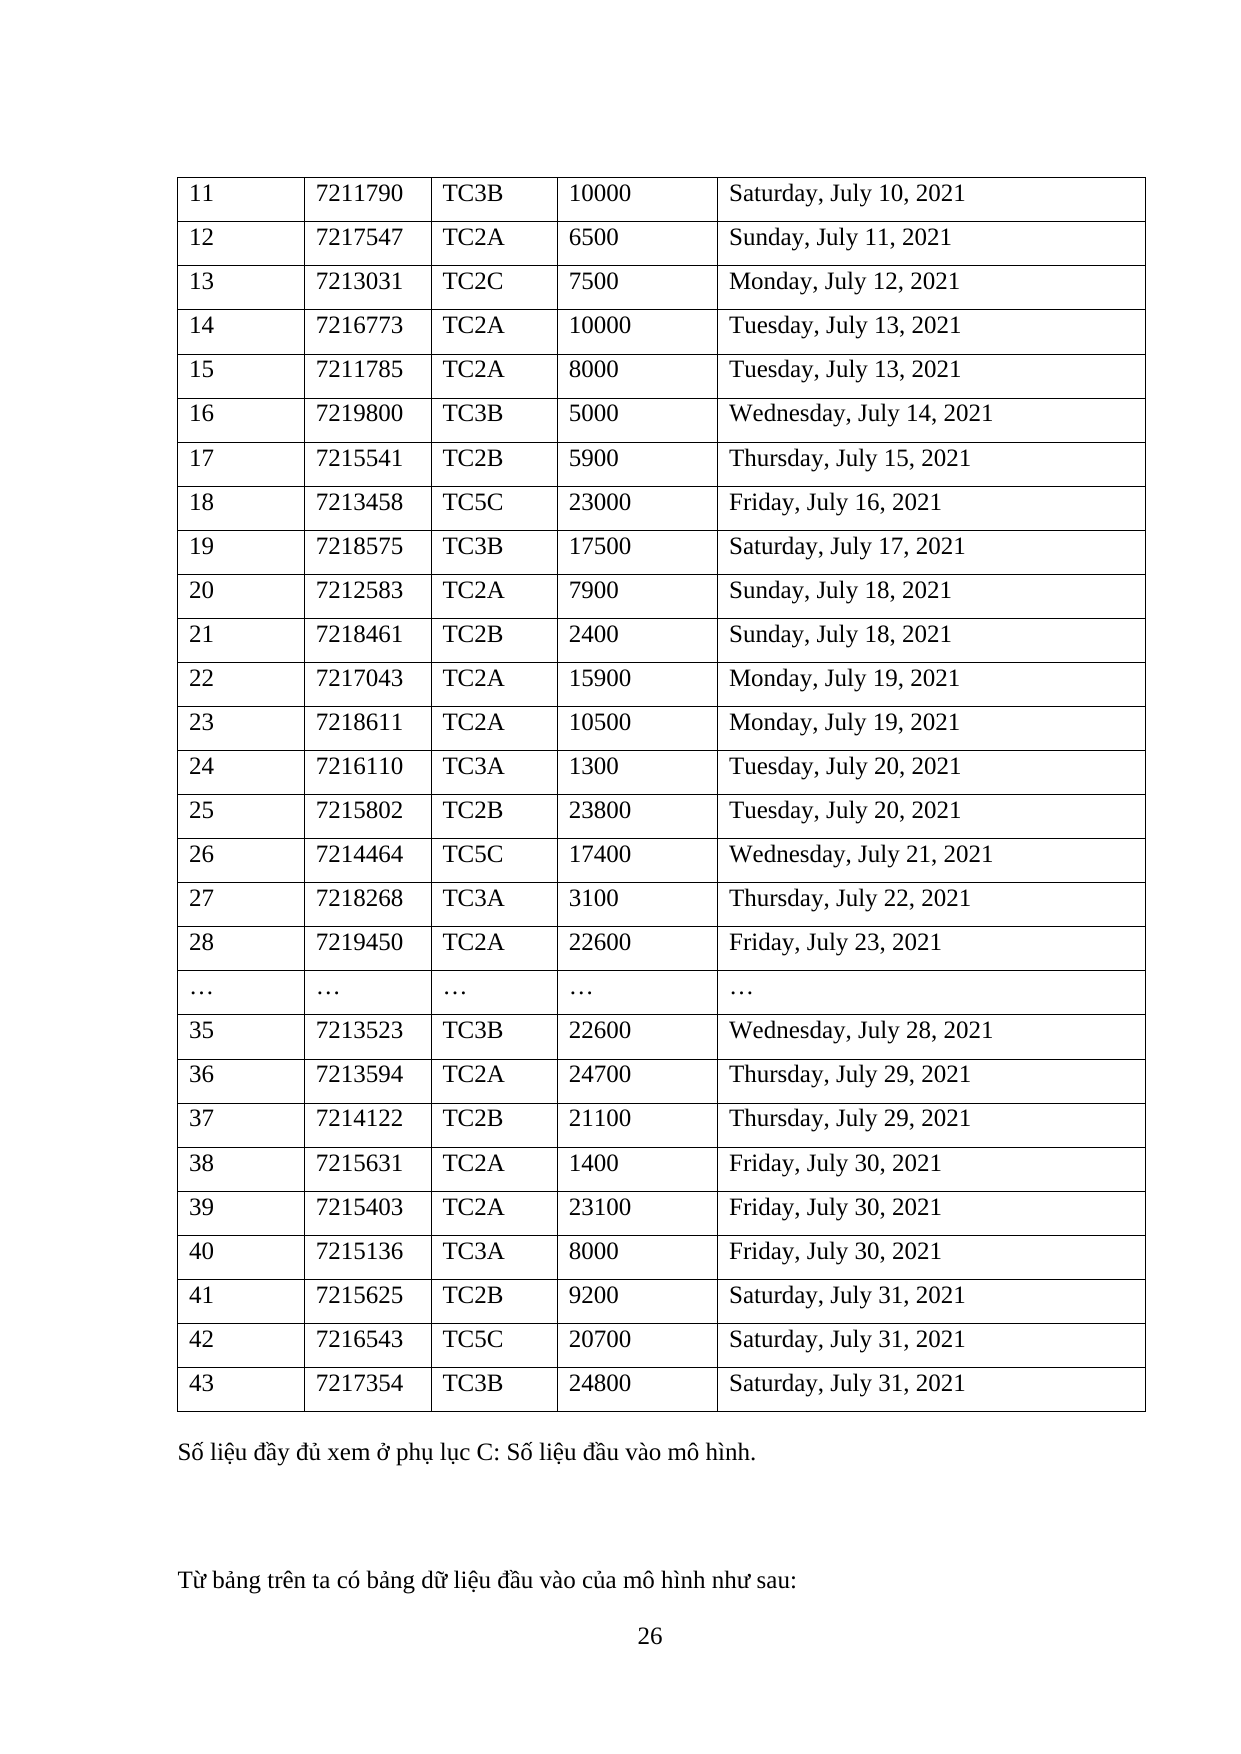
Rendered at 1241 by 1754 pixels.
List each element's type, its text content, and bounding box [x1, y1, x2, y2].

table_cell TC2B [432, 619, 557, 662]
table_cell TC2A [432, 1148, 557, 1191]
table_cell 40 [178, 1236, 304, 1279]
text Số liệu đầy đủ xem ở phụ lục C: Số liệu đầu vào mô hình. [177, 1437, 1122, 1466]
table_cell 24800 [558, 1368, 717, 1411]
table_cell 7213594 [305, 1060, 431, 1102]
table_cell 1300 [558, 751, 717, 794]
table_cell 17500 [558, 531, 717, 574]
table_cell 19 [178, 531, 304, 574]
table_cell 6500 [558, 222, 717, 265]
table_cell … [718, 971, 1145, 1014]
table_cell 7215625 [305, 1280, 431, 1323]
table_cell 37 [178, 1104, 304, 1147]
table_cell TC2B [432, 443, 557, 486]
table_cell Sunday, July 18, 2021 [718, 575, 1145, 618]
table_cell Friday, July 30, 2021 [718, 1148, 1145, 1191]
table_cell 2400 [558, 619, 717, 662]
table_cell 26 [178, 839, 304, 882]
table_cell 20 [178, 575, 304, 618]
table_cell 3100 [558, 883, 717, 926]
table_cell 7217354 [305, 1368, 431, 1411]
table_cell Tuesday, July 20, 2021 [718, 751, 1145, 794]
table_cell TC2A [432, 663, 557, 706]
table_cell 7500 [558, 266, 717, 309]
table_cell Thursday, July 22, 2021 [718, 883, 1145, 926]
table_cell 7215541 [305, 443, 431, 486]
table_cell TC2B [432, 1104, 557, 1147]
table_cell TC2C [432, 266, 557, 309]
table_cell Tuesday, July 13, 2021 [718, 310, 1145, 353]
table_cell 7213523 [305, 1015, 431, 1058]
table_cell Wednesday, July 28, 2021 [718, 1015, 1145, 1058]
table_cell TC2B [432, 795, 557, 838]
table_cell 22600 [558, 927, 717, 970]
table_cell 39 [178, 1192, 304, 1235]
table_cell TC5C [432, 1324, 557, 1367]
table_cell TC3A [432, 1236, 557, 1279]
table_cell Saturday, July 31, 2021 [718, 1368, 1145, 1411]
table_cell TC2A [432, 355, 557, 397]
table_cell 13 [178, 266, 304, 309]
table_cell Wednesday, July 21, 2021 [718, 839, 1145, 882]
table_cell 17 [178, 443, 304, 486]
table_cell 7215802 [305, 795, 431, 838]
table_cell Saturday, July 31, 2021 [718, 1280, 1145, 1323]
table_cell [718, 178, 1145, 221]
table_cell TC2A [432, 1060, 557, 1102]
table_cell TC2A [432, 1192, 557, 1235]
table_cell 23100 [558, 1192, 717, 1235]
table_cell 7217043 [305, 663, 431, 706]
table_cell 7213458 [305, 487, 431, 530]
table_cell 7215403 [305, 1192, 431, 1235]
table_cell 42 [178, 1324, 304, 1367]
table_cell TC2B [432, 1280, 557, 1323]
table_cell … [178, 971, 304, 1014]
table_cell Tuesday, July 20, 2021 [718, 795, 1145, 838]
table_cell 7218461 [305, 619, 431, 662]
table_cell … [305, 971, 431, 1014]
table_cell TC3A [432, 751, 557, 794]
table_cell 7216110 [305, 751, 431, 794]
table_cell TC3B [432, 1368, 557, 1411]
table_cell 15 [178, 355, 304, 397]
table_cell 7214122 [305, 1104, 431, 1147]
table_cell 7219800 [305, 399, 431, 442]
table_cell Thursday, July 29, 2021 [718, 1060, 1145, 1102]
table_cell 15900 [558, 663, 717, 706]
table_cell 8000 [558, 355, 717, 397]
table_cell 7216543 [305, 1324, 431, 1367]
table_cell Sunday, July 11, 2021 [718, 222, 1145, 265]
table_cell 9200 [558, 1280, 717, 1323]
table_cell 36 [178, 1060, 304, 1102]
table_cell 35 [178, 1015, 304, 1058]
table_cell Friday, July 30, 2021 [718, 1236, 1145, 1279]
table_cell 7217547 [305, 222, 431, 265]
table_cell Sunday, July 18, 2021 [718, 619, 1145, 662]
table_cell TC3B [432, 178, 557, 221]
table_cell 18 [178, 487, 304, 530]
table_cell TC3B [432, 531, 557, 574]
table_cell 22 [178, 663, 304, 706]
table_cell 20700 [558, 1324, 717, 1367]
table_cell 41 [178, 1280, 304, 1323]
table_cell TC2A [432, 707, 557, 750]
table_cell Tuesday, July 13, 2021 [718, 355, 1145, 397]
table_cell Thursday, July 15, 2021 [718, 443, 1145, 486]
table_cell TC5C [432, 839, 557, 882]
table_cell 14 [178, 310, 304, 353]
table_cell Monday, July 19, 2021 [718, 663, 1145, 706]
table_cell TC2A [432, 310, 557, 353]
table_cell 10000 [558, 178, 717, 221]
table_cell 7216773 [305, 310, 431, 353]
table_cell 7211785 [305, 355, 431, 397]
table_cell Friday, July 30, 2021 [718, 1192, 1145, 1235]
table_cell 1400 [558, 1148, 717, 1191]
table_cell 8000 [558, 1236, 717, 1279]
table_cell TC3A [432, 883, 557, 926]
table_cell 7218575 [305, 531, 431, 574]
table_cell 7214464 [305, 839, 431, 882]
table_cell Saturday, July 31, 2021 [718, 1324, 1145, 1367]
table_cell 21 [178, 619, 304, 662]
table_cell 7215631 [305, 1148, 431, 1191]
table_cell 7219450 [305, 927, 431, 970]
table_cell Friday, July 23, 2021 [718, 927, 1145, 970]
table_cell 7213031 [305, 266, 431, 309]
table_cell … [558, 971, 717, 1014]
table_cell TC2A [432, 222, 557, 265]
table_cell 21100 [558, 1104, 717, 1147]
table_cell 25 [178, 795, 304, 838]
table_cell 7900 [558, 575, 717, 618]
table_cell TC2A [432, 927, 557, 970]
table_cell 23 [178, 707, 304, 750]
table_cell 7218268 [305, 883, 431, 926]
table_cell 10000 [558, 310, 717, 353]
table_cell 27 [178, 883, 304, 926]
table_cell TC3B [432, 399, 557, 442]
table_cell Friday, July 16, 2021 [718, 487, 1145, 530]
table_cell Wednesday, July 14, 2021 [718, 399, 1145, 442]
table_cell Monday, July 19, 2021 [718, 707, 1145, 750]
table_cell 24700 [558, 1060, 717, 1102]
table_cell 5900 [558, 443, 717, 486]
table_cell 43 [178, 1368, 304, 1411]
table_cell 7215136 [305, 1236, 431, 1279]
text Từ bảng trên ta có bảng dữ liệu đầu vào của mô hình như sau: [177, 1565, 1122, 1594]
table_cell 17400 [558, 839, 717, 882]
table_cell Monday, July 12, 2021 [718, 266, 1145, 309]
table_cell 10500 [558, 707, 717, 750]
table_cell TC2A [432, 575, 557, 618]
table_cell … [432, 971, 557, 1014]
table_cell 7212583 [305, 575, 431, 618]
table_cell 23800 [558, 795, 717, 838]
table_cell 5000 [558, 399, 717, 442]
table_cell 7218611 [305, 707, 431, 750]
table_cell 16 [178, 399, 304, 442]
table_cell TC5C [432, 487, 557, 530]
table_cell 28 [178, 927, 304, 970]
table_cell 11 [178, 178, 304, 221]
table_cell 12 [178, 222, 304, 265]
table_cell 23000 [558, 487, 717, 530]
table_cell 7211790 [305, 178, 431, 221]
table_cell 24 [178, 751, 304, 794]
table_cell Thursday, July 29, 2021 [718, 1104, 1145, 1147]
table_cell 38 [178, 1148, 304, 1191]
table_cell TC3B [432, 1015, 557, 1058]
table_cell 22600 [558, 1015, 717, 1058]
table_cell Saturday, July 17, 2021 [718, 531, 1145, 574]
